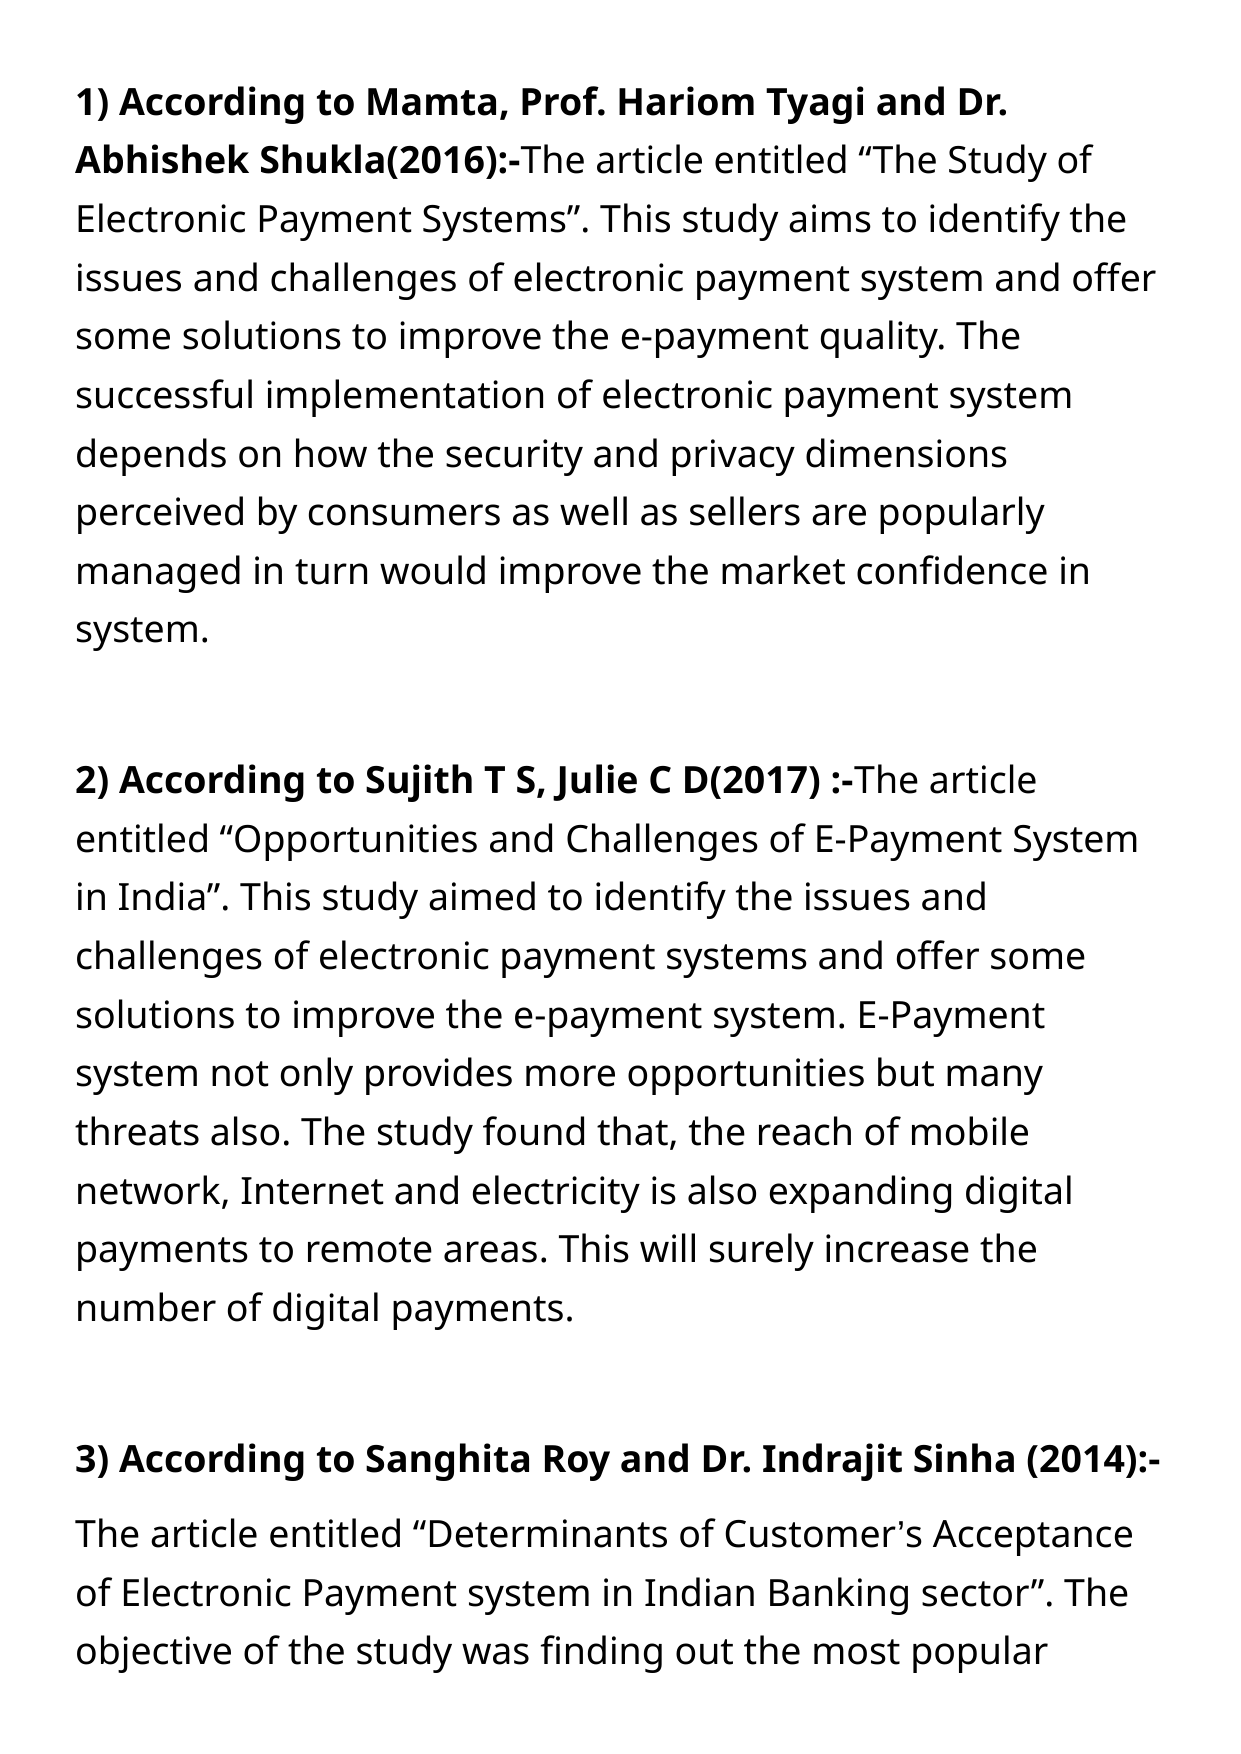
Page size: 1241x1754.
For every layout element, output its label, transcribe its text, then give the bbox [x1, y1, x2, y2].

text 3) According to Sanghita Roy and Dr. Indrajit Sinha (2014):- [75, 1432, 1165, 1483]
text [75, 1507, 1165, 1676]
text 1) According to Mamta, Prof. Hariom Tyagi and Dr. Abhishek Shukla(2016):-The article entitled “The Study of Electronic Payment Systems”. This study aims to identify the issues and challenges of electronic payment system and offer some solutions to improve the e-payment quality. The successful implementation of electronic payment system depends on how the security and privacy dimensions perceived by consumers as well as sellers are popularly managed in turn would improve the market confidence in system. [75, 75, 1165, 654]
text 2) According to Sujith T S, Julie C D(2017) :-The article entitled “Opportunities and Challenges of E-Payment System in India”. This study aimed to identify the issues and challenges of electronic payment systems and offer some solutions to improve the e-payment system. E-Payment system not only provides more opportunities but many threats also. The study found that, the reach of mobile network, Internet and electricity is also expanding digital payments to remote areas. This will surely increase the number of digital payments. [75, 753, 1165, 1332]
